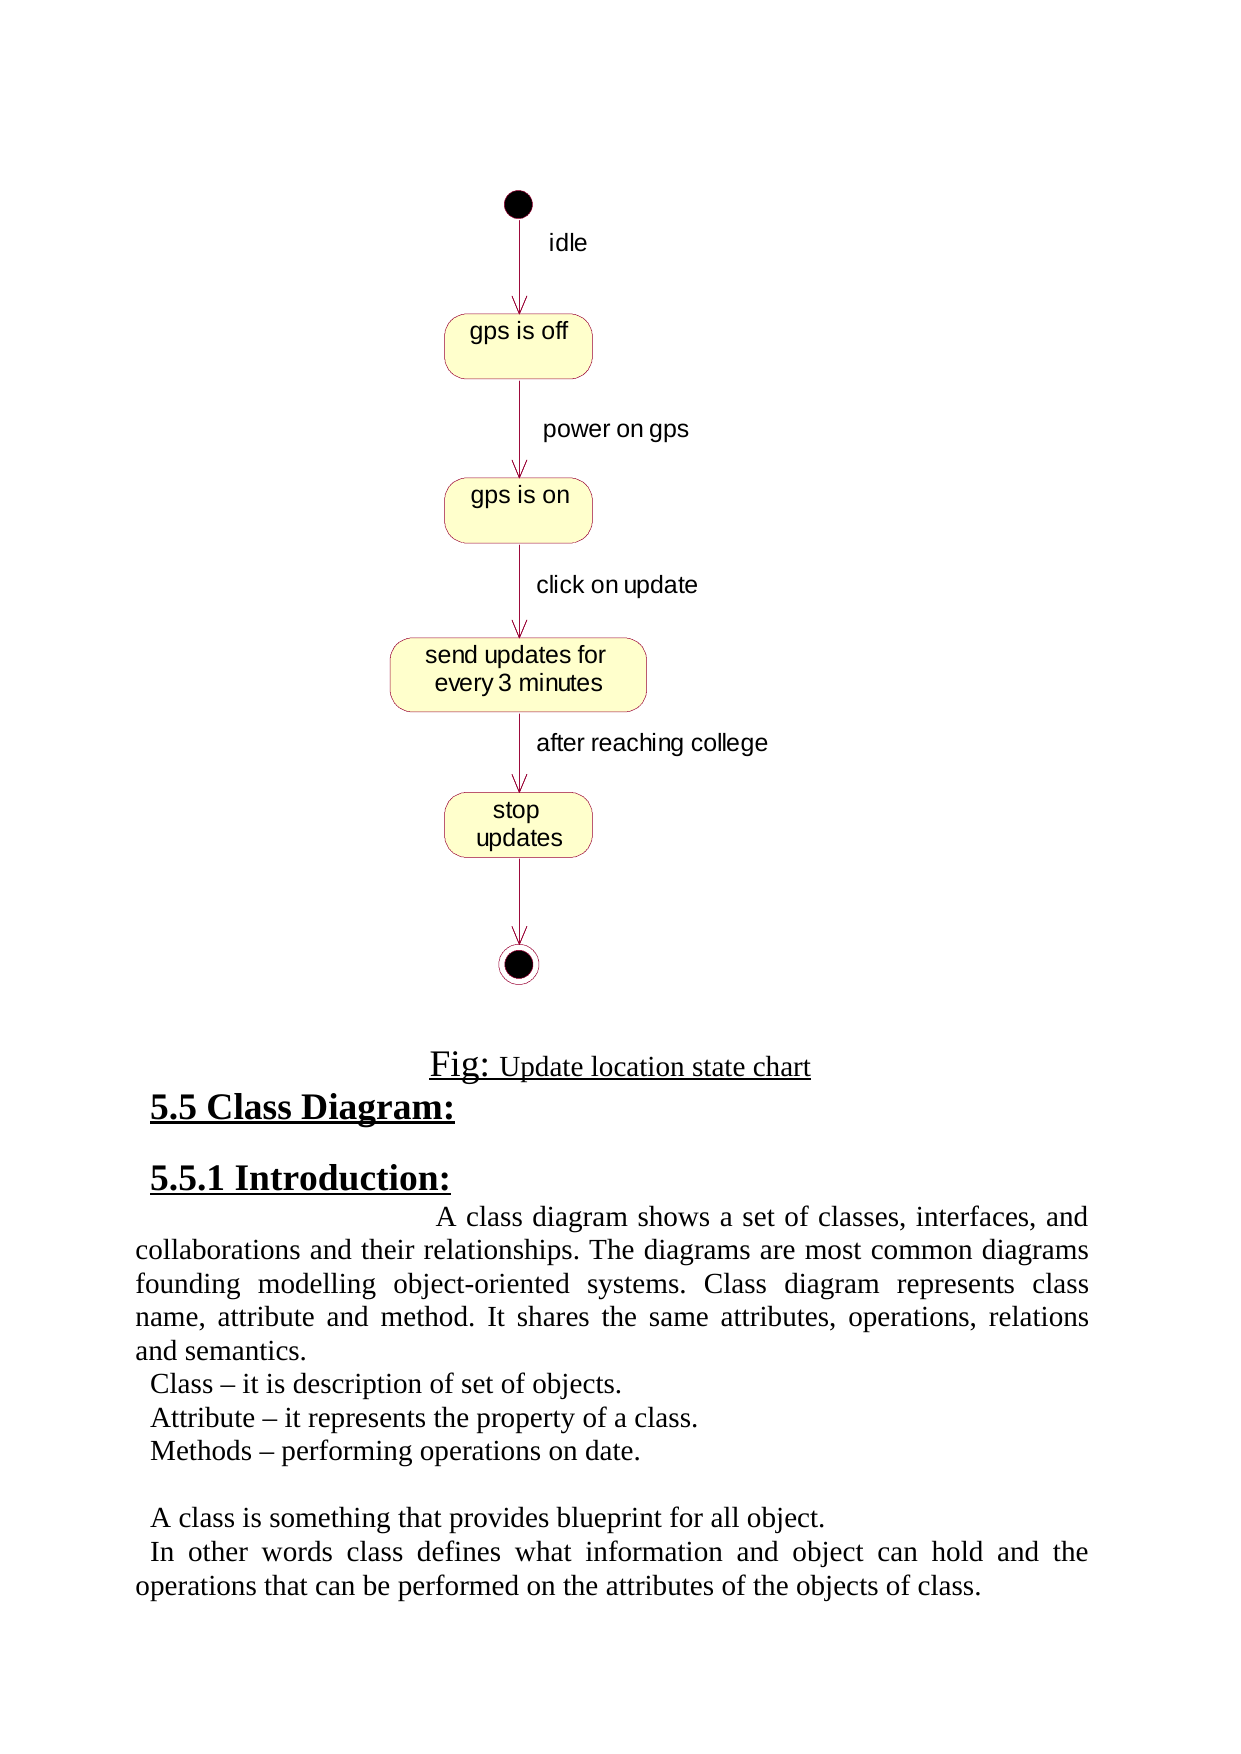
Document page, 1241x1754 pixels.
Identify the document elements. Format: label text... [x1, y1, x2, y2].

text Attribute – it represents the property of a class. [135, 1400, 1090, 1433]
text Class – it is description of set of objects. [135, 1366, 1090, 1400]
text Fig: Update location state chart [135, 1041, 1090, 1084]
text A class is something that provides blueprint for all object. [135, 1501, 1090, 1534]
text 5.5.1 Introduction: [135, 1156, 1090, 1199]
text Methods – performing operations on date. [135, 1433, 1090, 1467]
text In other words class defines what information and object can hold and the operations that can be performed on the attributes of the objects of class. [135, 1534, 1090, 1601]
text 5.5 Class Diagram: [135, 1084, 1090, 1127]
text A class diagram shows a set of classes, interfaces, and collaborations and their relationships. The diagrams are most common diagrams founding modelling object-oriented systems. Class diagram represents class name, attribute and method. It shares the same attributes, operations, relations and semantics. [135, 1199, 1090, 1366]
